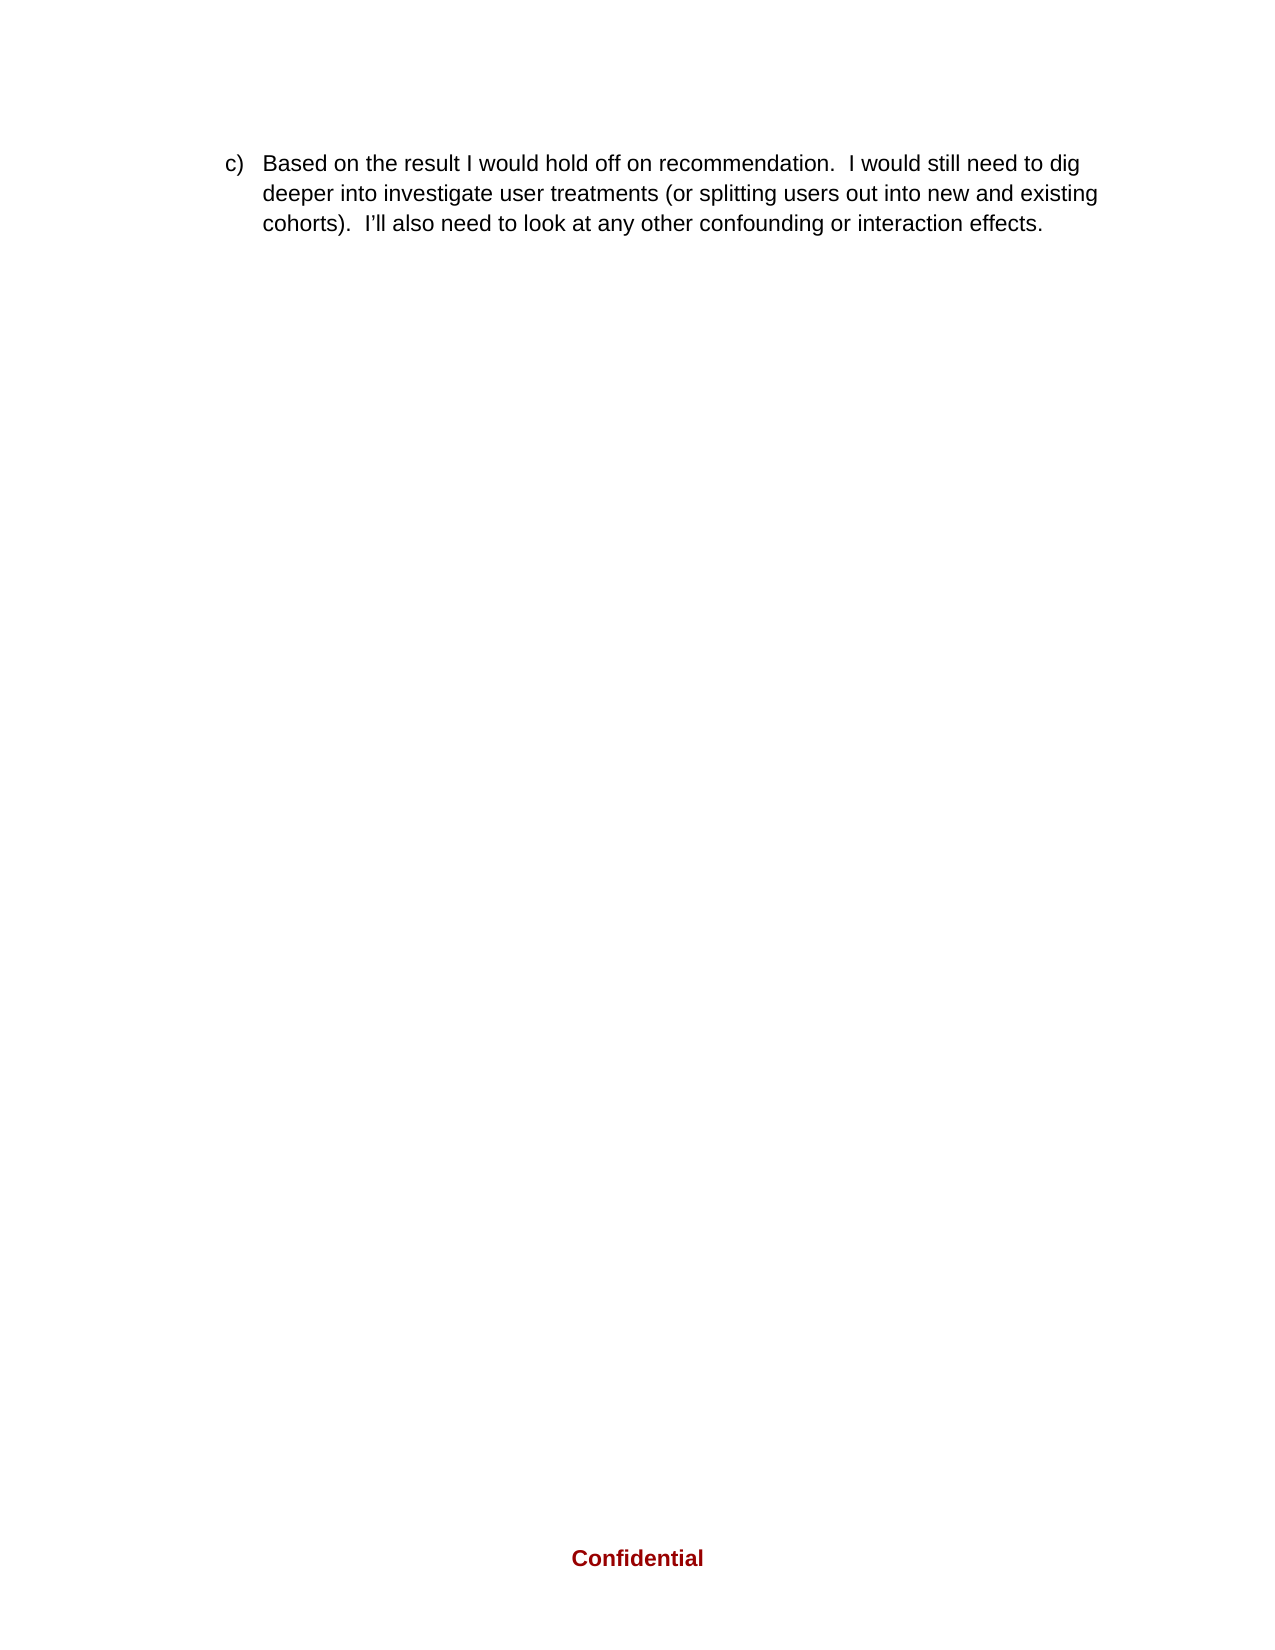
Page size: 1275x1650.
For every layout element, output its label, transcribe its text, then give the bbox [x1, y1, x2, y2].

list Based on the result I would hold off on recommendation. I would still need to dig deeper into investigate user treatments (or splitting users out into new and existing cohorts). I’ll also need to look at any other confounding or interaction effects. [225, 150, 1125, 237]
